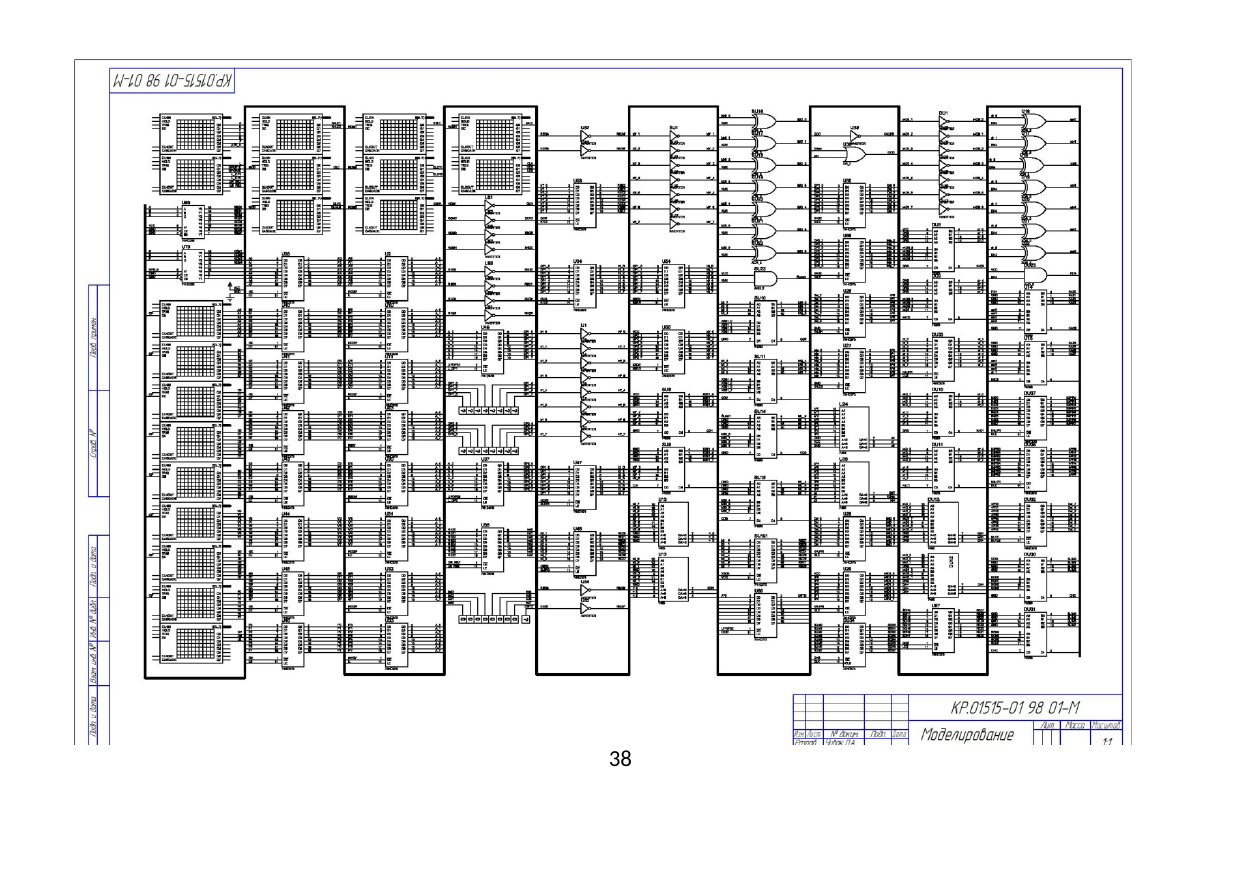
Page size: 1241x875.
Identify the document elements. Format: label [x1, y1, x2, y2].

picture [73, 59, 1132, 745]
